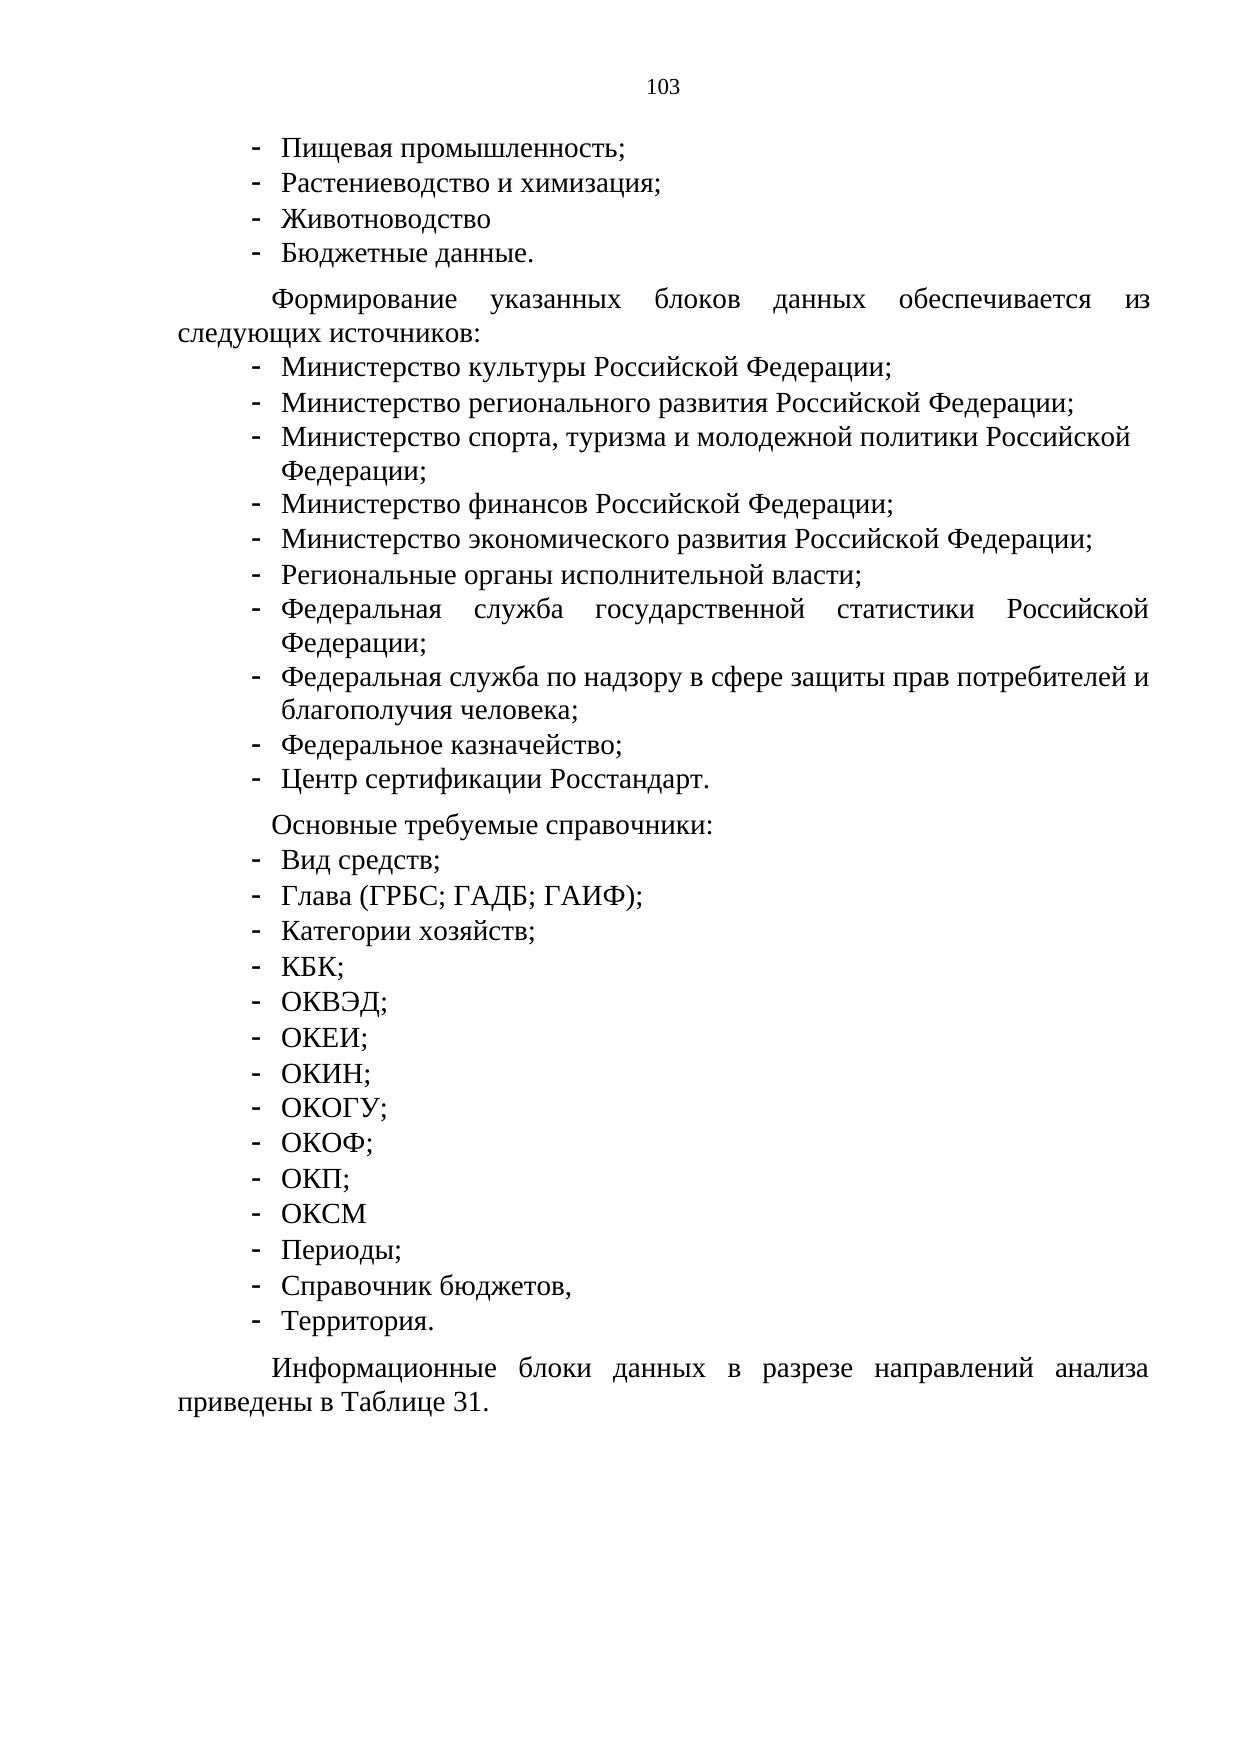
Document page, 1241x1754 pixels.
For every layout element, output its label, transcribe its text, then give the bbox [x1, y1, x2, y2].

list ОКОГУ; [251, 1090, 1240, 1124]
list Вид средств; [251, 841, 1240, 876]
text Основные требуемые справочники: [271, 807, 1240, 841]
list ОКЕИ; [251, 1019, 1240, 1055]
list Министерство регионального развития Российской Федерации; [251, 384, 1240, 419]
list Растениеводство и химизация; [251, 164, 1240, 199]
list ОКВЭД; [251, 983, 1240, 1019]
list КБК; [251, 948, 1240, 983]
list Пищевая промышленность; [251, 130, 1240, 164]
list Центр сертификации Росстандарт. [251, 762, 1240, 795]
list Периоды; [251, 1231, 1240, 1266]
list ОКОФ; [251, 1124, 1240, 1159]
list Министерство культуры Российской Федерации; [251, 348, 1240, 384]
list ОКИН; [251, 1055, 1240, 1090]
text Формирование указанных блоков данных обеспечивается из следующих источников: [177, 281, 1152, 348]
list Федеральная служба по надзору в сфере защиты прав потребителей и благополучия человека; [251, 659, 1152, 726]
list Министерство спорта, туризма и молодежной политики Российской Федерации; [251, 419, 1152, 487]
list Категории хозяйств; [251, 912, 1240, 948]
list Животноводство [251, 199, 1240, 235]
list ОКП; [251, 1159, 1240, 1195]
list Министерство финансов Российской Федерации; [251, 487, 1240, 520]
list Региональные органы исполнительной власти; [251, 556, 1240, 592]
list Бюджетные данные. [251, 235, 1240, 269]
list Глава (ГРБС; ГАДБ; ГАИФ); [251, 877, 1240, 912]
text Информационные блоки данных в разрезе направлений анализа приведены в Таблице 31. [177, 1350, 1152, 1417]
list Федеральная служба государственной статистики Российской Федерации; [251, 592, 1152, 659]
list ОКСМ [251, 1195, 1240, 1231]
list Министерство экономического развития Российской Федерации; [251, 520, 1240, 556]
list Федеральное казначейство; [251, 726, 1240, 762]
list Справочник бюджетов, [251, 1267, 1240, 1302]
list Территория. [251, 1302, 1240, 1338]
